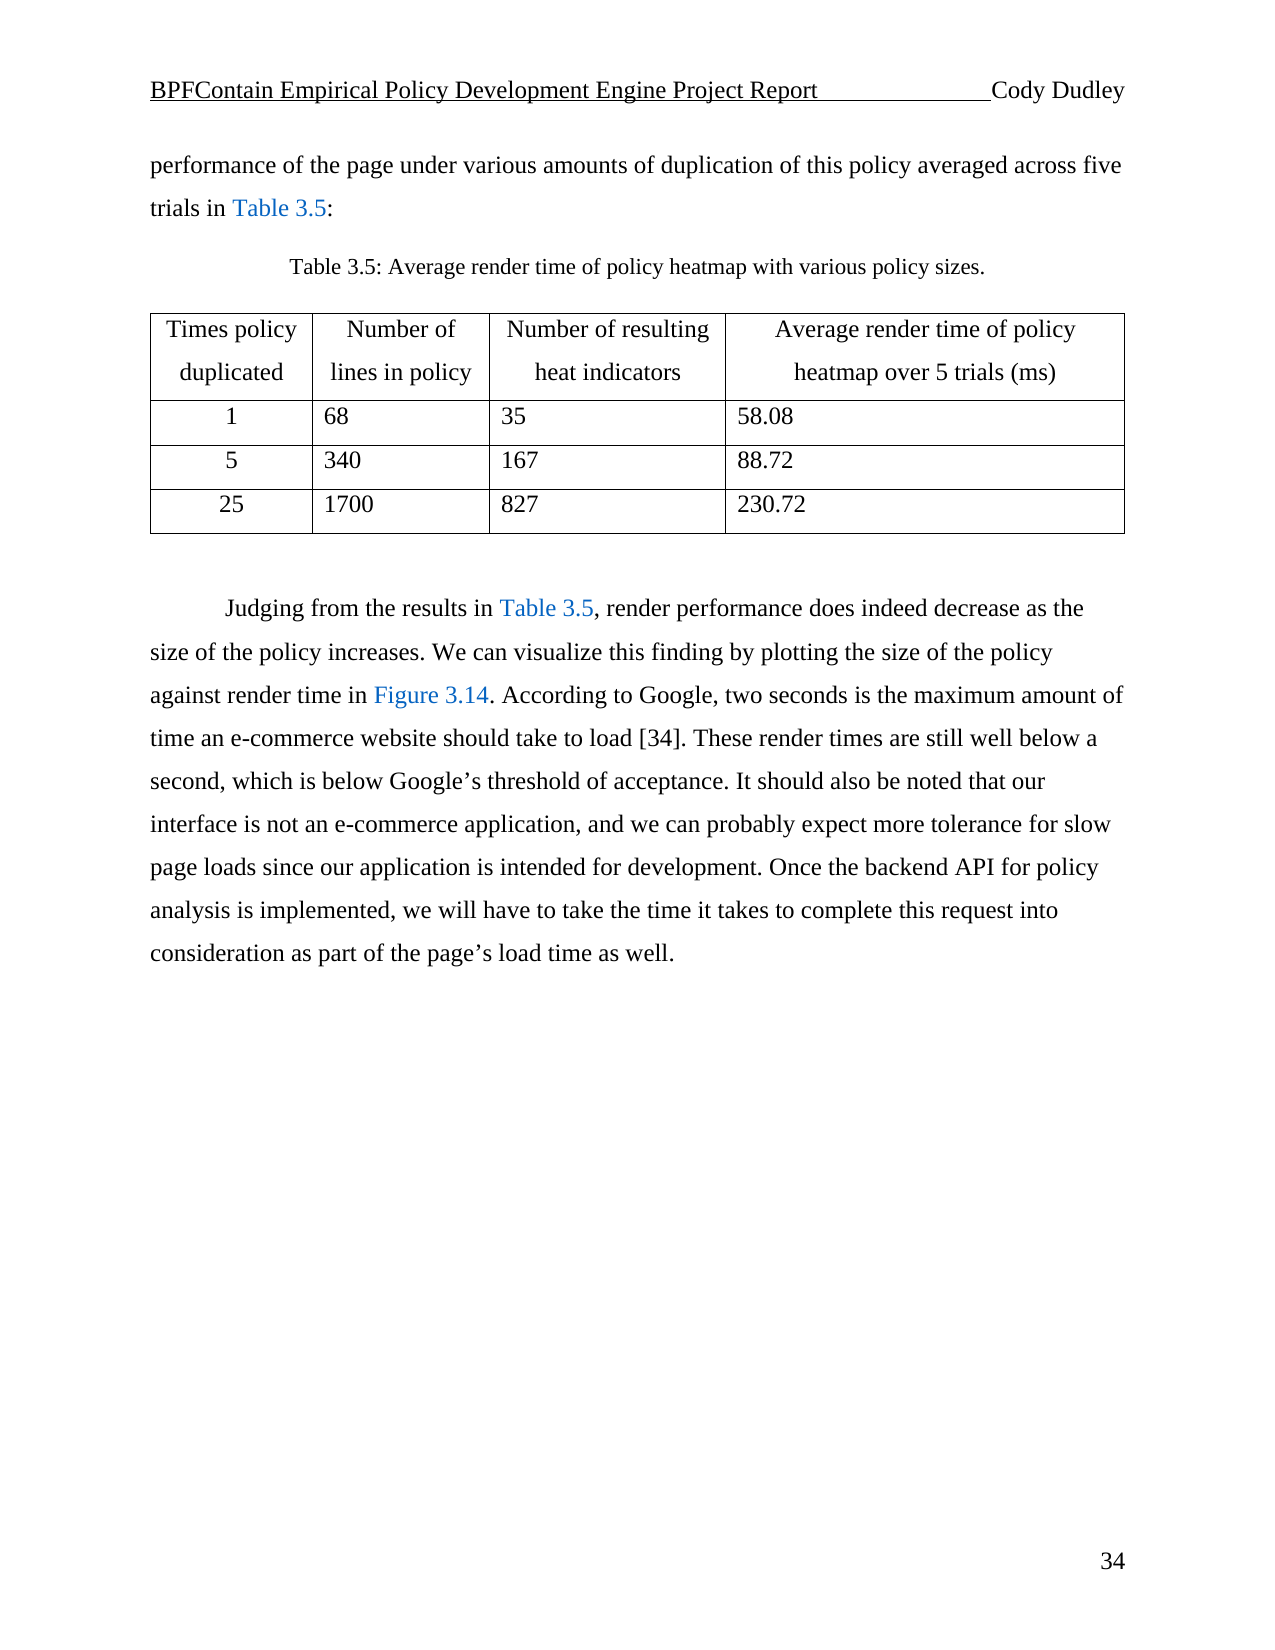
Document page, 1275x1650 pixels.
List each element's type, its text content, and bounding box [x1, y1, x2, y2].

text Judging from the results in Table 3.5, render performance does indeed decrease as the size of the policy increases. We can visualize this finding by plotting the size of the policy against render time in Figure 3.2. According to Google, two seconds is the maximum amount of time an e-commerce website should take to load . These render times are still well below a second, which is below Google’s threshold of acceptance. It should also be noted that our interface is not an e-commerce application, and we can probably expect more tolerance for slow page loads since our application is intended for development. Once the backend API for policy analysis is implemented, we will have to take the time it takes to complete this request into consideration as part of the page’s load time as well. [150, 593, 1125, 967]
table_header Times policy duplicated [151, 314, 312, 400]
table_cell 1700 [313, 490, 489, 533]
table_cell 827 [490, 490, 725, 533]
text Table 3.5: Average render time of policy heatmap with various policy sizes. [150, 253, 1125, 279]
table_header Average render time of policy heatmap over 5 trials (ms) [726, 314, 1124, 400]
table_cell 35 [490, 401, 725, 444]
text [150, 150, 1125, 222]
table_header Number of resulting heat indicators [490, 314, 725, 400]
table_header Number of lines in policy [313, 314, 489, 400]
table_cell 68 [313, 401, 489, 444]
table_cell 25 [151, 490, 312, 533]
table_cell 1 [151, 401, 312, 444]
table_cell 167 [490, 446, 725, 488]
table_cell 58.08 [726, 401, 1124, 444]
table_cell 5 [151, 446, 312, 488]
table_cell 230.72 [726, 490, 1124, 533]
table_cell 88.72 [726, 446, 1124, 488]
table_cell 340 [313, 446, 489, 488]
